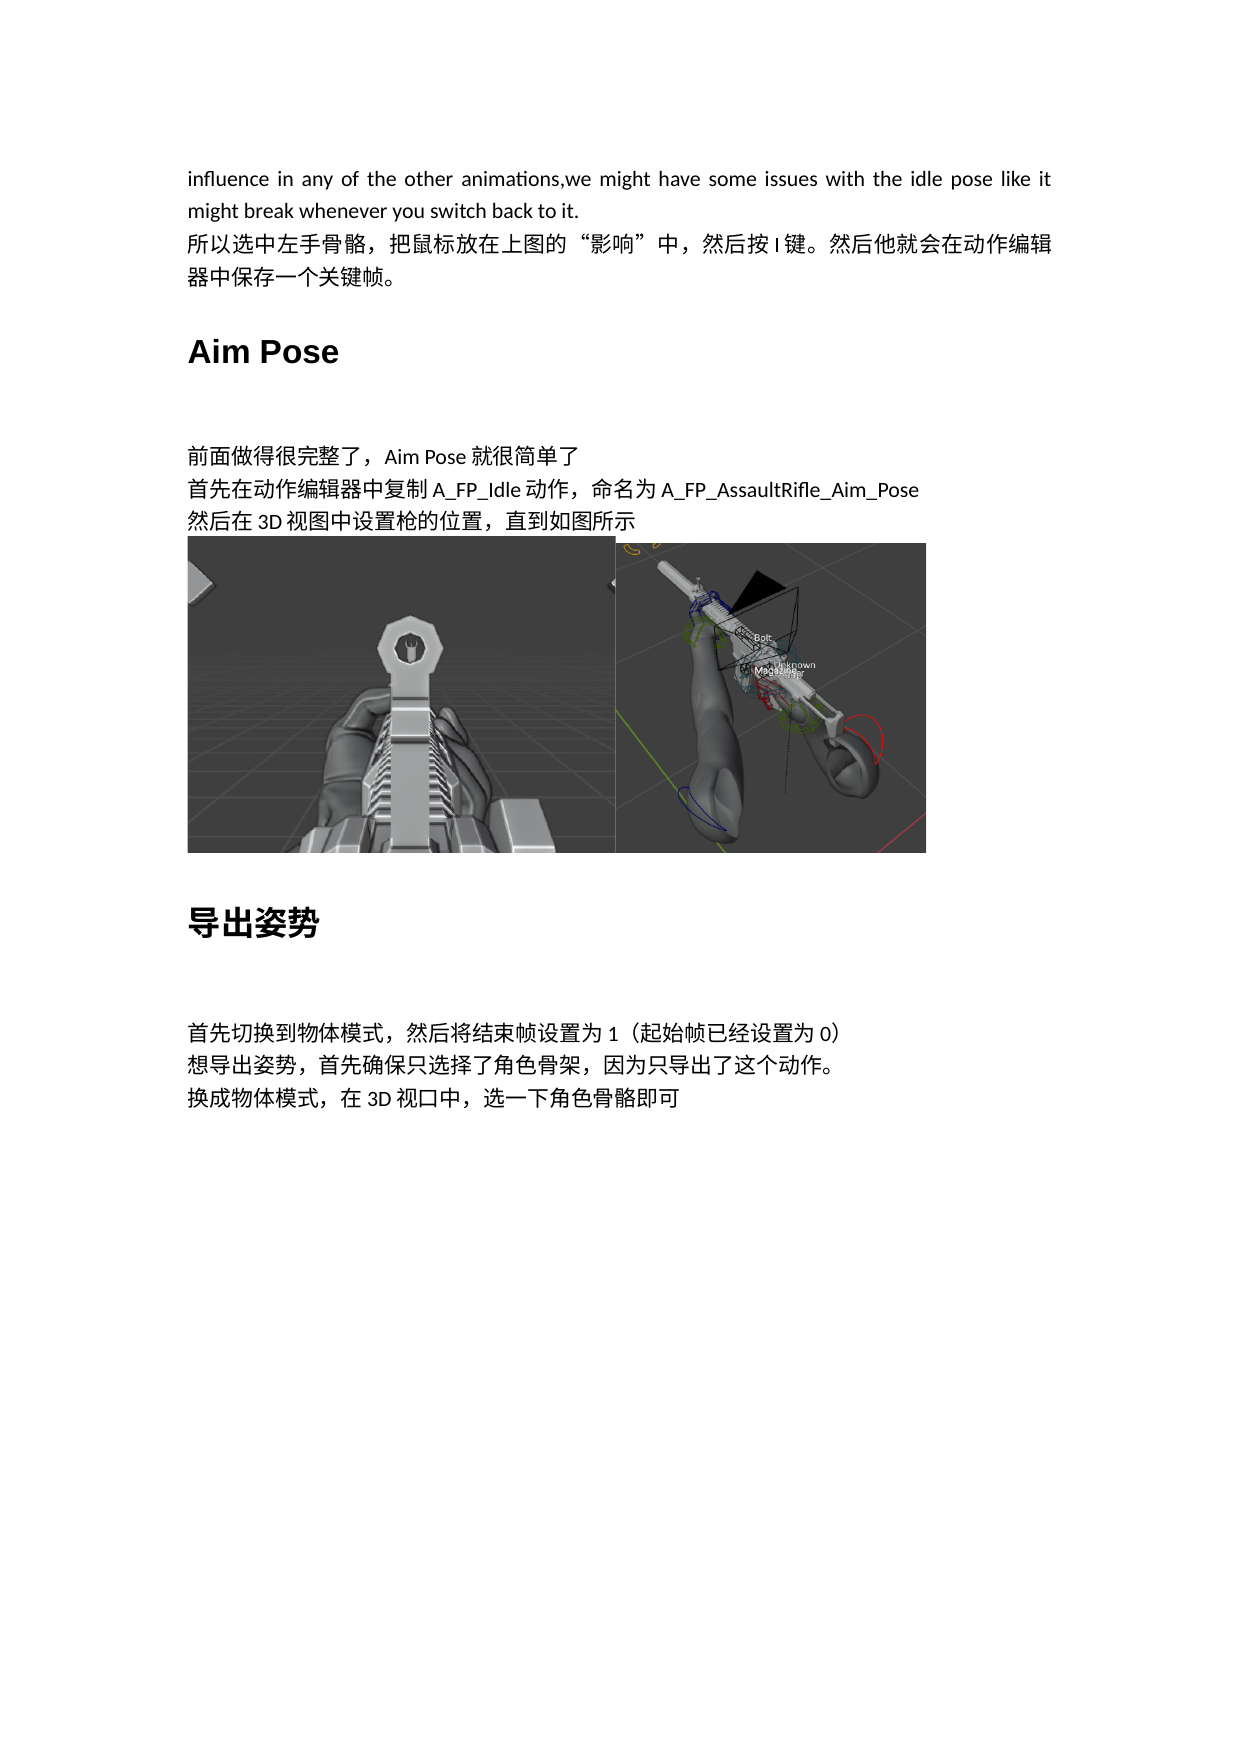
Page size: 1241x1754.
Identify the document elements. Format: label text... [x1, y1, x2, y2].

subtitle 导出姿势 [187, 888, 1053, 953]
text 首先在动作编辑器中复制A_FP_Idle动作，命名为A_FP_AssaultRifle_Aim_Pose [187, 471, 1053, 504]
text 换成物体模式，在3D视口中，选一下角色骨骼即可 [187, 1080, 1053, 1113]
subtitle Aim Pose [187, 319, 1053, 384]
picture [187, 536, 927, 853]
text 首先切换到物体模式，然后将结束帧设置为1（起始帧已经设置为0） [187, 1015, 1053, 1048]
text 所以选中左手骨骼，把鼠标放在上图的“影响”中，然后按I键。然后他就会在动作编辑器中保存一个关键帧。 [187, 227, 1053, 292]
text 想导出姿势，首先确保只选择了角色骨架，因为只导出了这个动作。 [187, 1048, 1053, 1080]
text 然后在3D视图中设置枪的位置，直到如图所示 [187, 504, 1053, 536]
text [187, 162, 1053, 227]
text 前面做得很完整了，Aim Pose就很简单了 [187, 439, 1053, 471]
